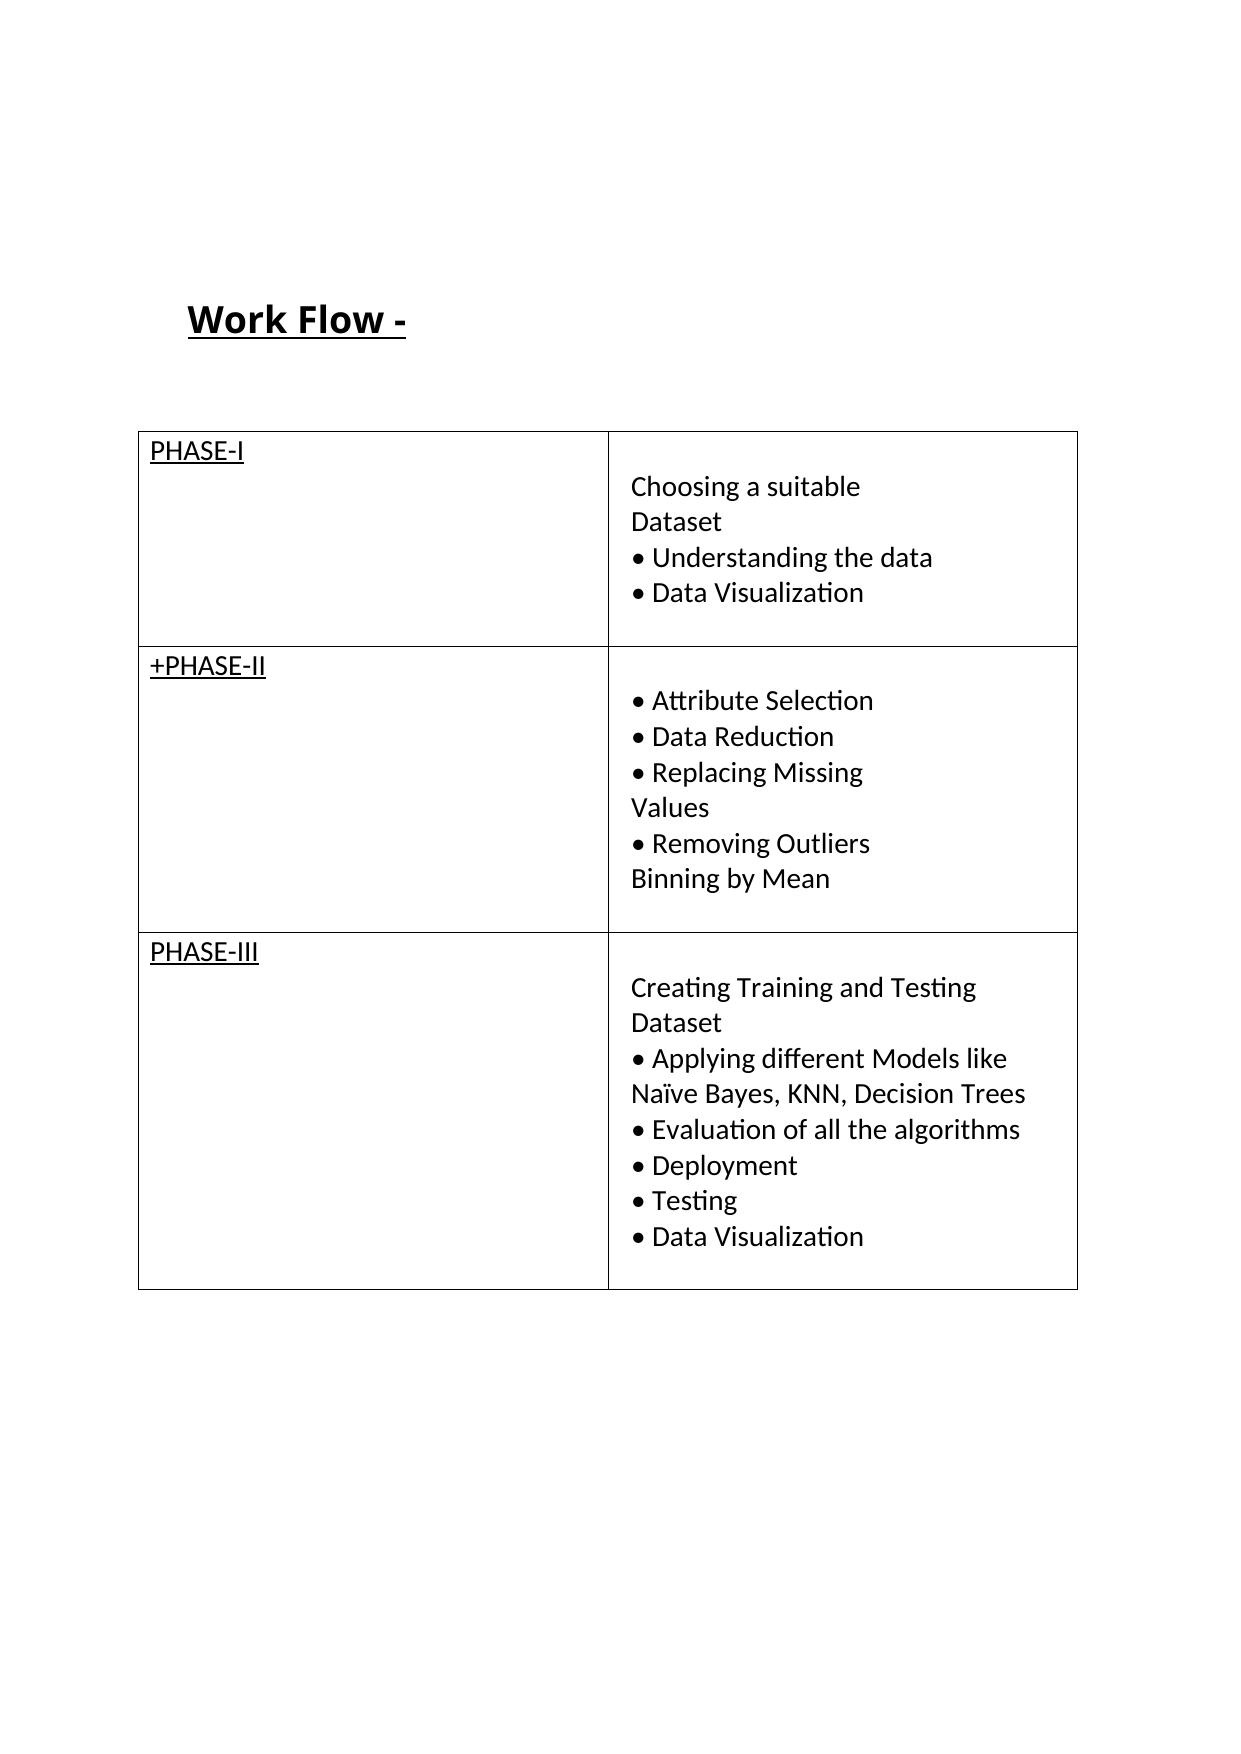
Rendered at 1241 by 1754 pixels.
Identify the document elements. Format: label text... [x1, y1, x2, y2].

table_header [609, 432, 1077, 646]
table_cell [609, 647, 1077, 932]
text Work Flow - [187, 293, 1090, 344]
table_header PHASE-I [139, 432, 608, 646]
table_cell +PHASE-II [139, 647, 608, 932]
table_cell [609, 933, 1077, 1289]
table_cell PHASE-III [139, 933, 608, 1289]
